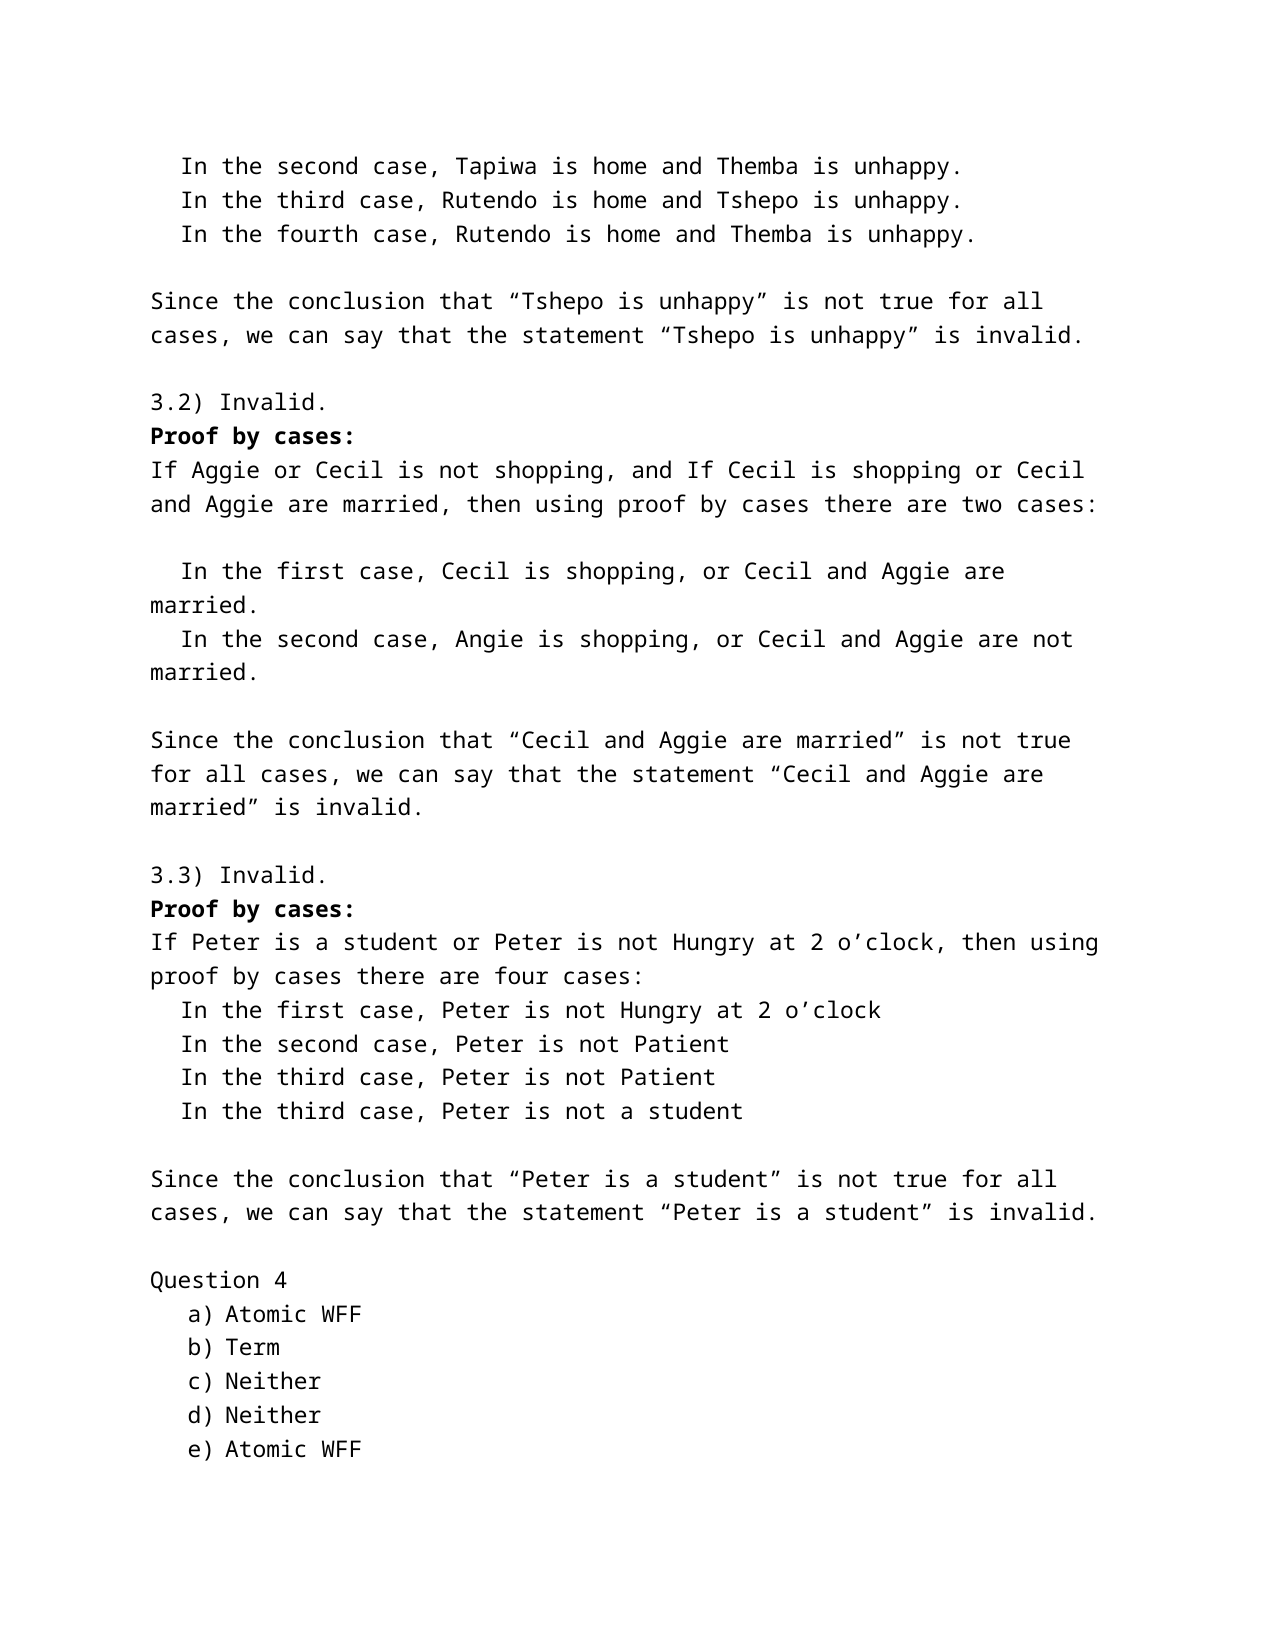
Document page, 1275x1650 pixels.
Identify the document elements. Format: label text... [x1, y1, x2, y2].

text In the second case, Peter is not Patient [150, 1027, 1125, 1059]
text In the third case, Rutendo is home and Tshepo is unhappy. [150, 184, 1125, 215]
text Question 4 [150, 1264, 1125, 1295]
text In the second case, Angie is shopping, or Cecil and Aggie are not married. [150, 622, 1125, 687]
text In the third case, Peter is not a student [150, 1095, 1125, 1126]
text In the first case, Peter is not Hungry at 2 o’clock [150, 994, 1125, 1025]
text In the second case, Tapiwa is home and Themba is unhappy. [150, 150, 1125, 181]
text 3.2) Invalid. [150, 386, 1125, 417]
list Neither [187, 1399, 1125, 1430]
text Since the conclusion that “Peter is a student” is not true for all cases, we can say that the statement “Peter is a student” is invalid. [150, 1162, 1125, 1227]
text In the third case, Peter is not Patient [150, 1061, 1125, 1092]
text If Peter is a student or Peter is not Hungry at 2 o’clock, then using proof by cases there are four cases: [150, 926, 1125, 991]
list Atomic WFF [187, 1432, 1125, 1464]
text Since the conclusion that “Tshepo is unhappy” is not true for all cases, we can say that the statement “Tshepo is unhappy” is invalid. [150, 285, 1125, 350]
list Term [187, 1331, 1125, 1362]
text Since the conclusion that “Cecil and Aggie are married” is not true for all cases, we can say that the statement “Cecil and Aggie are married” is invalid. [150, 724, 1125, 822]
text If Aggie or Cecil is not shopping, and If Cecil is shopping or Cecil and Aggie are married, then using proof by cases there are two cases: [150, 454, 1125, 519]
list Neither [187, 1365, 1125, 1396]
text Proof by cases: [150, 892, 1125, 924]
text In the fourth case, Rutendo is home and Themba is unhappy. [150, 217, 1125, 249]
text Proof by cases: [150, 420, 1125, 451]
list Atomic WFF [187, 1297, 1125, 1329]
text 3.3) Invalid. [150, 859, 1125, 890]
text In the first case, Cecil is shopping, or Cecil and Aggie are married. [150, 555, 1125, 620]
